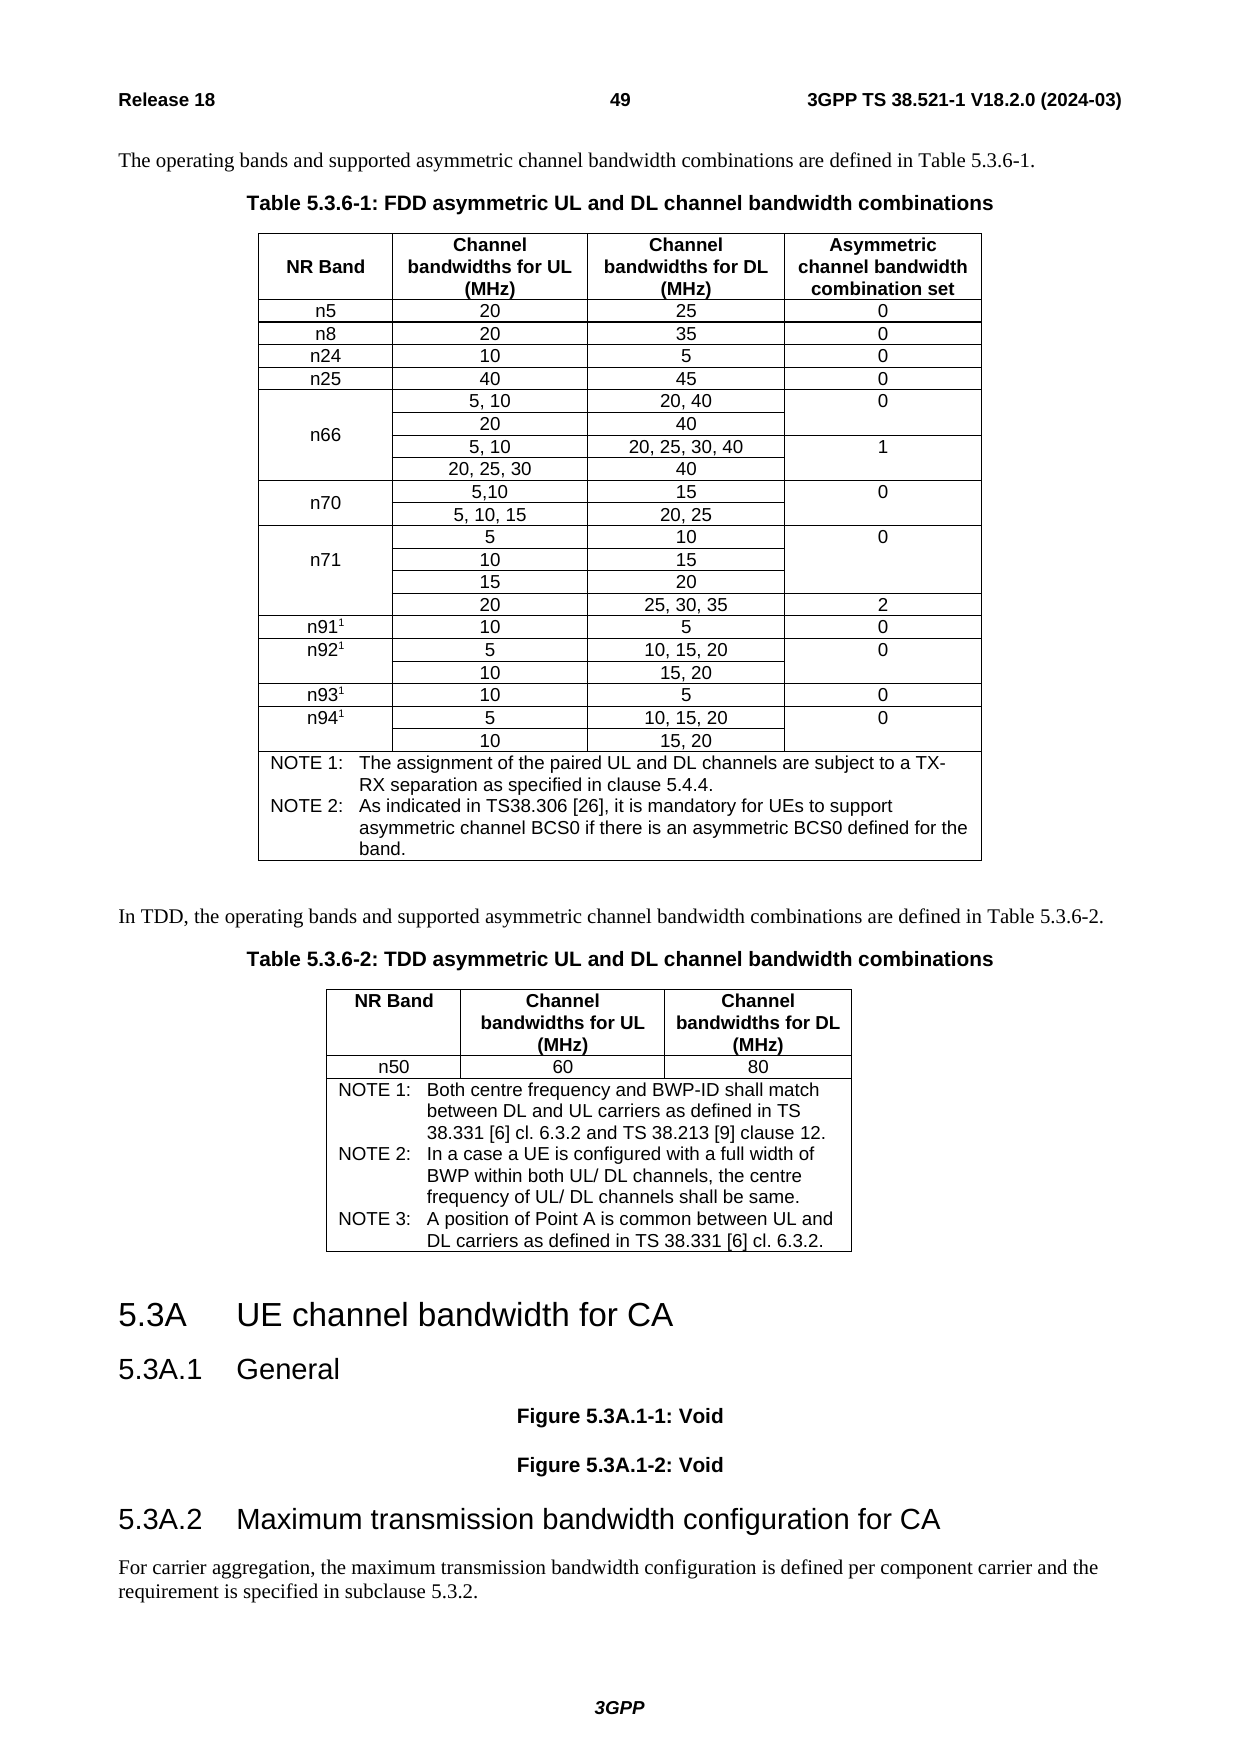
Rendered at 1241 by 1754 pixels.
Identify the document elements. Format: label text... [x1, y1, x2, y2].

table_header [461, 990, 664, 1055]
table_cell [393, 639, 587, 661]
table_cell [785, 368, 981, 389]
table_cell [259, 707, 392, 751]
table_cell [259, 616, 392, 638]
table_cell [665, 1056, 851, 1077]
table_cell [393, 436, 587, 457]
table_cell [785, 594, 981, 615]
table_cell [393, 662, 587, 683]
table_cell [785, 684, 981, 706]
text Table 5.3.6-1: FDD asymmetric UL and DL channel bandwidth combinations [118, 190, 1122, 214]
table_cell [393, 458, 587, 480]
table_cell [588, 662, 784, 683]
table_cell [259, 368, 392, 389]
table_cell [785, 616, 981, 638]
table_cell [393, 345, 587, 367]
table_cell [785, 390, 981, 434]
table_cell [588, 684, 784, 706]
subtitle 5.3A UE channel bandwidth for CA [118, 1295, 1122, 1333]
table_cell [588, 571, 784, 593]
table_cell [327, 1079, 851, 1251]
text Figure 5.3A.1-2: Void [118, 1453, 1122, 1477]
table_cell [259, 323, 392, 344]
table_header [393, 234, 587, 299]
text In TDD, the operating bands and supported asymmetric channel bandwidth combinations are defined in Table 5.3.6-2. [118, 904, 1122, 928]
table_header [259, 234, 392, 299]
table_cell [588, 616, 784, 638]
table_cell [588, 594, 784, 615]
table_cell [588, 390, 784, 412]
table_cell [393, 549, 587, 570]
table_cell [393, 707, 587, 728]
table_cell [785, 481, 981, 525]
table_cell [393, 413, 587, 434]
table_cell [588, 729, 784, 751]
text Table 5.3.6-2: TDD asymmetric UL and DL channel bandwidth combinations [118, 946, 1122, 970]
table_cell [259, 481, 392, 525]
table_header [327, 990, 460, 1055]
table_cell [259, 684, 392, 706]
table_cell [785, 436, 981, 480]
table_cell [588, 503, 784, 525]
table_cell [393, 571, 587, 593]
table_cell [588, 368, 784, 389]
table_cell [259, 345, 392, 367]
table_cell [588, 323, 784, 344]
subtitle 5.3A.2 Maximum transmission bandwidth configuration for CA [118, 1502, 1122, 1536]
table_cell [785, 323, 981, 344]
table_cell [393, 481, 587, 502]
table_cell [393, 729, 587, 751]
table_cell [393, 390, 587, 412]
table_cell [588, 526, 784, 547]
text The operating bands and supported asymmetric channel bandwidth combinations are defined in Table 5.3.6-1. [118, 148, 1122, 172]
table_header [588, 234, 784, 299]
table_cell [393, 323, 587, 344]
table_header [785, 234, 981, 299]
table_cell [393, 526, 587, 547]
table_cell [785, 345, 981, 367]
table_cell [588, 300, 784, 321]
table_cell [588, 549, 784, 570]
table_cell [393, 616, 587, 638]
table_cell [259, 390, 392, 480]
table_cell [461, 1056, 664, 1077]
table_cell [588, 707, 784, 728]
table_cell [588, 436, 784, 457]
subtitle 5.3A.1 General [118, 1352, 1122, 1386]
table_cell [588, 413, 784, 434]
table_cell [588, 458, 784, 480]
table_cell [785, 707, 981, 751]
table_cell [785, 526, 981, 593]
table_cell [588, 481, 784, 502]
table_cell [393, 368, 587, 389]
text Figure 5.3A.1-1: Void [118, 1404, 1122, 1428]
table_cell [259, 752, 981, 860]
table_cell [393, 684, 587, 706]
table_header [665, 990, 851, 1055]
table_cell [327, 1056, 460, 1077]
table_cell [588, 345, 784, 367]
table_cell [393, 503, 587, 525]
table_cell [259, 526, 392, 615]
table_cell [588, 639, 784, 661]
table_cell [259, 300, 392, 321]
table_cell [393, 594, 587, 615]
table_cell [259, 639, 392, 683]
text For carrier aggregation, the maximum transmission bandwidth configuration is defined per component carrier and the requirement is specified in subclause 5.3.2. [118, 1554, 1122, 1603]
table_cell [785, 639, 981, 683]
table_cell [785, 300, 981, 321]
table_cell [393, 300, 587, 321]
